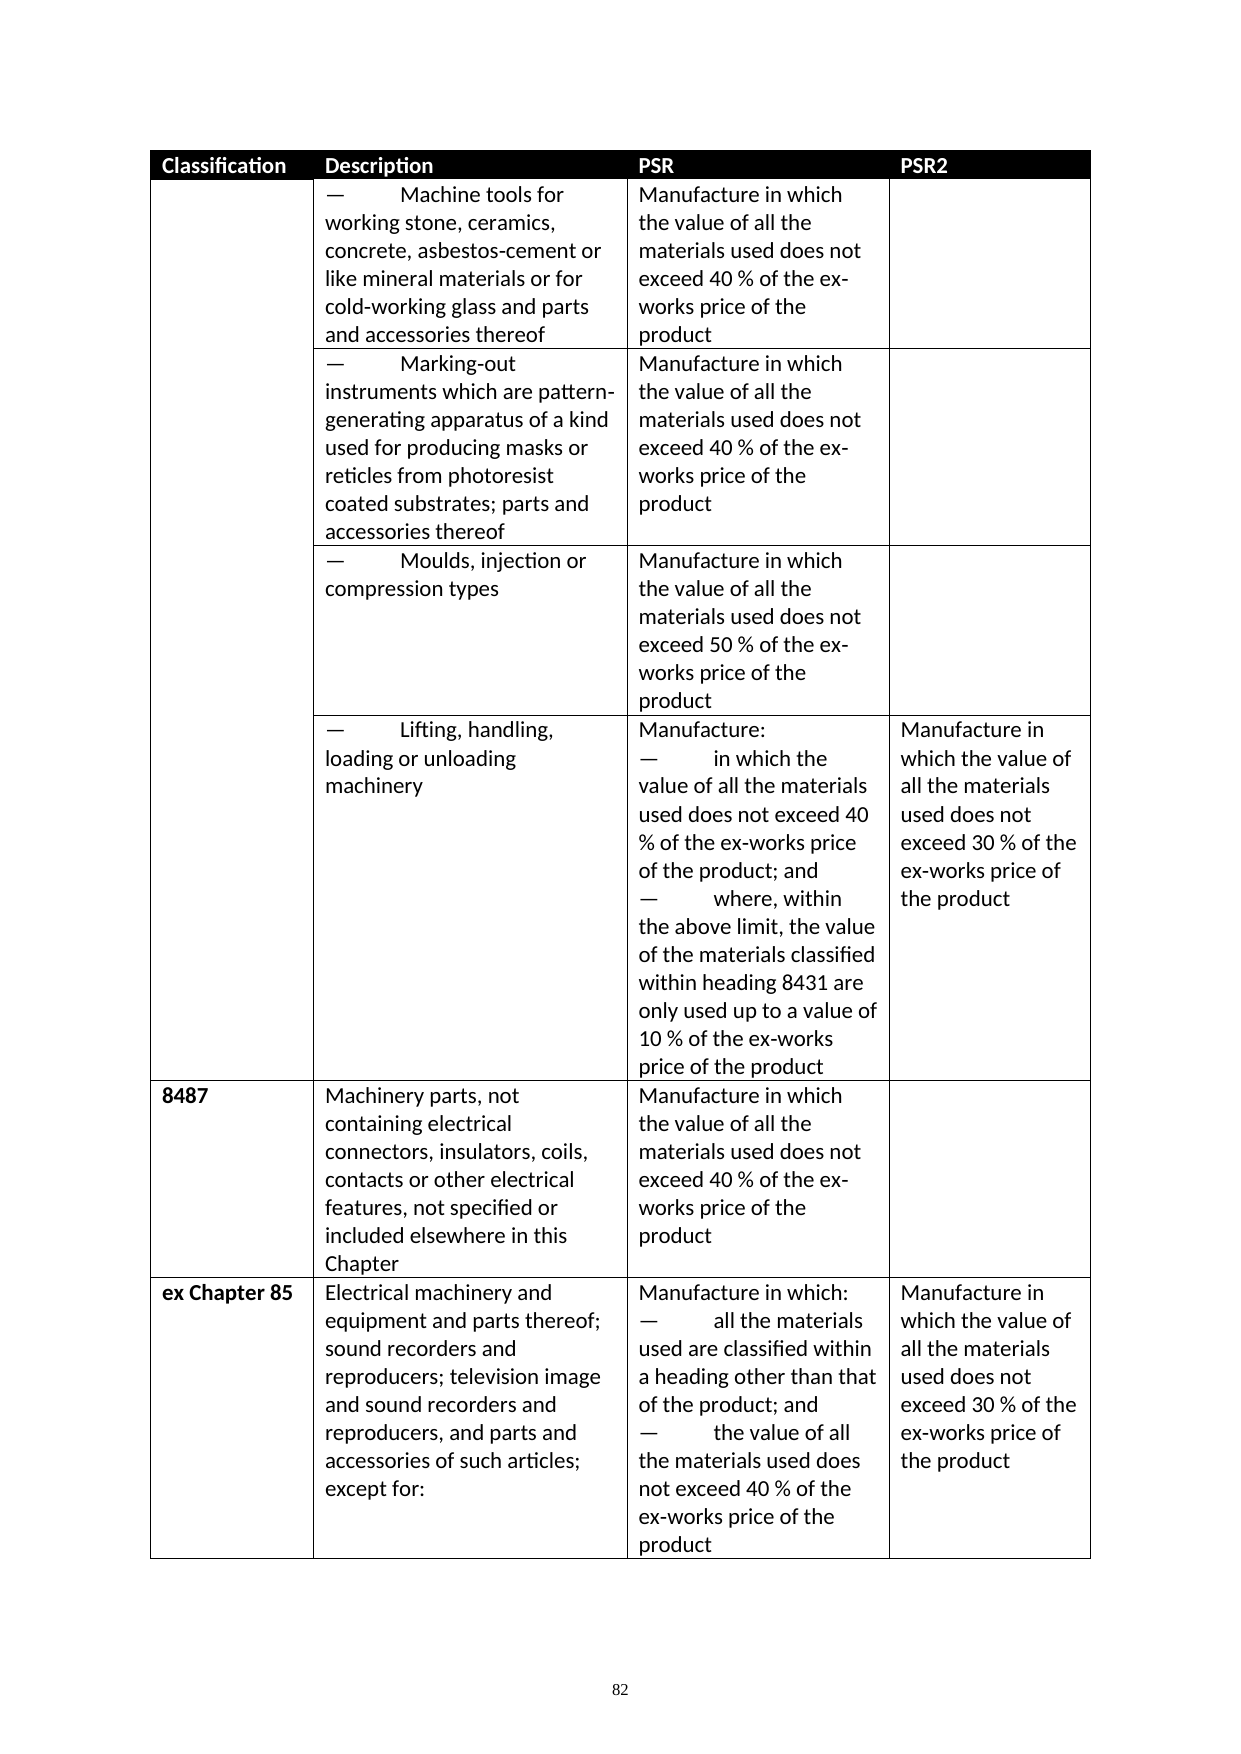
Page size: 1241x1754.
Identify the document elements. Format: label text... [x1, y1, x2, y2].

table_cell ex Chapter 85 [151, 1278, 313, 1558]
table_cell Manufacture in which the value of all the materials used does not exceed 40 % of the ex‐works price of the product [628, 1081, 889, 1277]
table_cell Manufacture in which the value of all the materials used does not exceed 50 % of the ex‐works price of the product [628, 546, 889, 714]
table_header Classification [151, 151, 313, 179]
table_cell Manufacture: — in which the value of all the materials used does not exceed 40 % of the ex‐works price of the product; and — where, within the above limit, the value of the materials classified within heading 8431 are only used up to a value of 10 % of the ex‐works price of the product [628, 716, 889, 1080]
table_cell Manufacture in which the value of all the materials used does not exceed 40 % of the ex‐works price of the product [628, 349, 889, 545]
table_cell — Moulds, injection or compression types [314, 546, 627, 714]
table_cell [628, 179, 889, 348]
table_cell Manufacture in which: — all the materials used are classified within a heading other than that of the product; and — the value of all the materials used does not exceed 40 % of the ex‐works price of the product [628, 1278, 889, 1558]
table_cell [890, 349, 1090, 545]
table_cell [890, 1278, 1090, 1558]
table_cell Manufacture in which the value of all the materials used does not exceed 30 % of the ex‐works price of the product [890, 716, 1090, 1080]
table_cell [890, 179, 1090, 348]
table_cell Electrical machinery and equipment and parts thereof; sound recorders and reproducers; television image and sound recorders and reproducers, and parts and accessories of such articles; except for: [314, 1278, 627, 1558]
table_cell — Machine tools for working stone, ceramics, concrete, asbestos‐cement or like mineral materials or for cold‐working glass and parts and accessories thereof [314, 179, 627, 348]
table_header PSR [628, 151, 889, 179]
table_header Description [314, 151, 627, 179]
table_cell Machinery parts, not containing electrical connectors, insulators, coils, contacts or other electrical features, not specified or included elsewhere in this Chapter [314, 1081, 627, 1277]
table_cell — Marking‐out instruments which are pattern‐generating apparatus of a kind used for producing masks or reticles from photoresist coated substrates; parts and accessories thereof [314, 349, 627, 545]
table_cell 8487 [151, 1081, 313, 1277]
table_cell [890, 1081, 1090, 1277]
table_cell [890, 546, 1090, 714]
table_header PSR2 [890, 151, 1090, 179]
table_cell — Lifting, handling, loading or unloading machinery [314, 716, 627, 1080]
